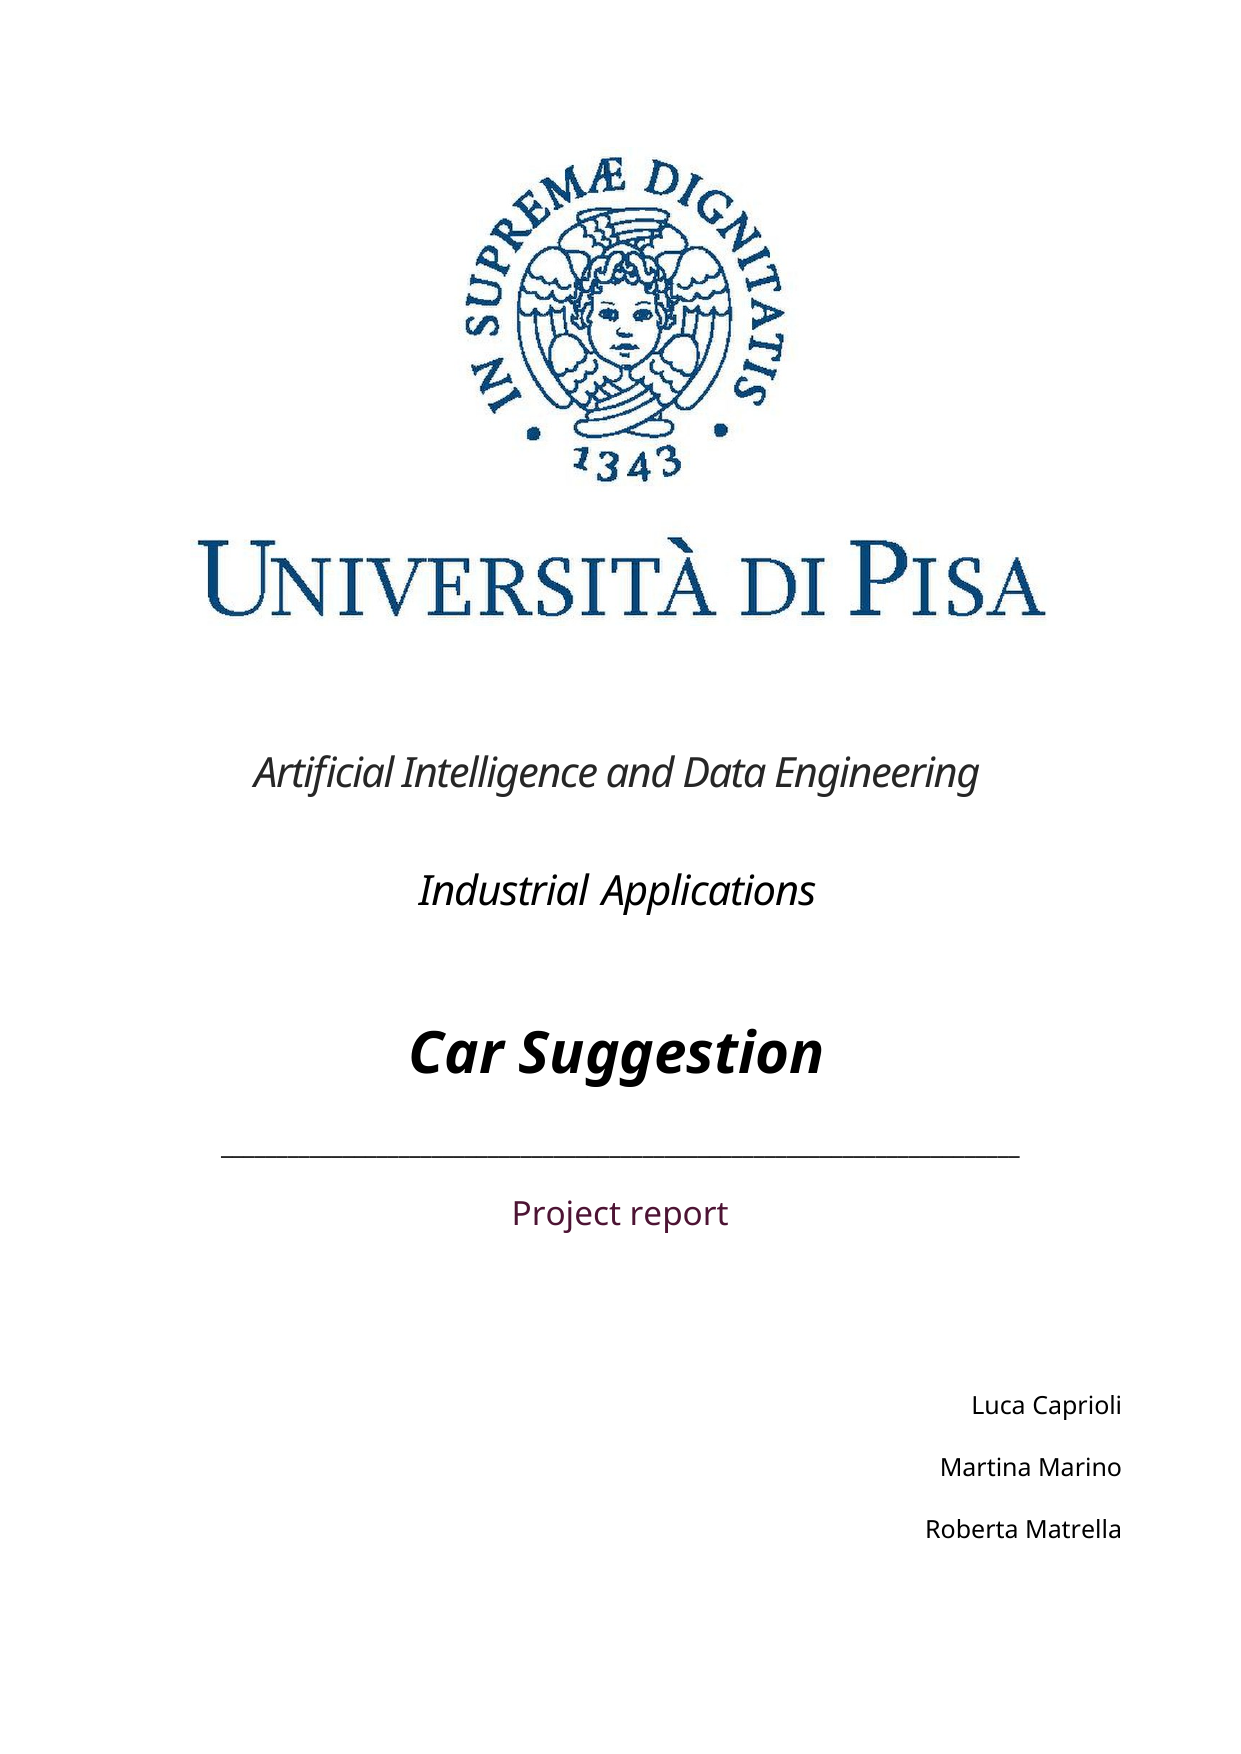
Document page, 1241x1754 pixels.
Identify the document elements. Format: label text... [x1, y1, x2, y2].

picture [190, 147, 1050, 626]
title Artificial Intelligence and Data Engineering [118, 742, 1122, 799]
text ________________________________________________________________________ [118, 1128, 1122, 1162]
text Project report [118, 1189, 1122, 1235]
text Martina Marino [118, 1450, 1122, 1484]
text Car Suggestion [118, 1012, 1122, 1091]
text Roberta Matrella [118, 1511, 1122, 1545]
text Luca Caprioli [118, 1388, 1122, 1422]
text Industrial Applications [118, 861, 1122, 918]
